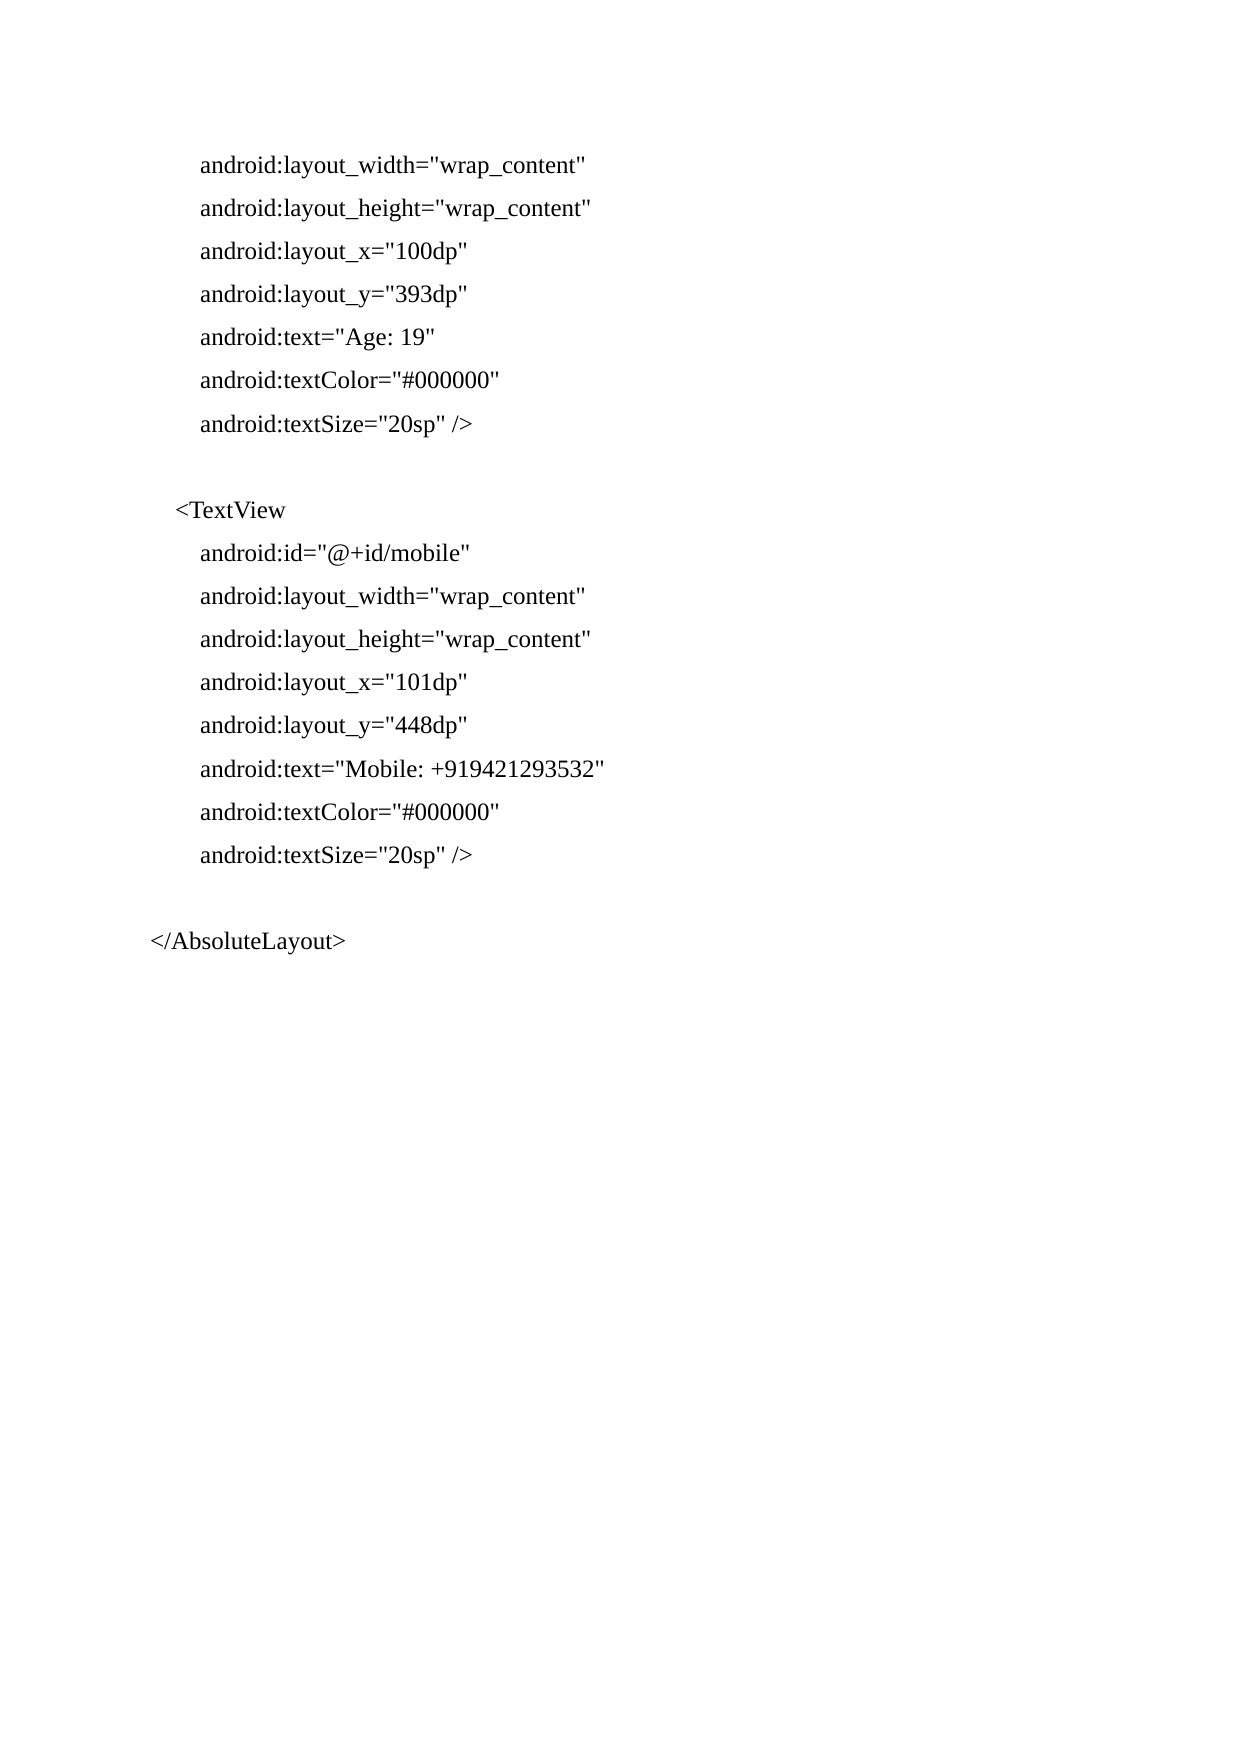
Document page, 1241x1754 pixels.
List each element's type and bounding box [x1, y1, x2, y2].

text [150, 150, 1090, 955]
